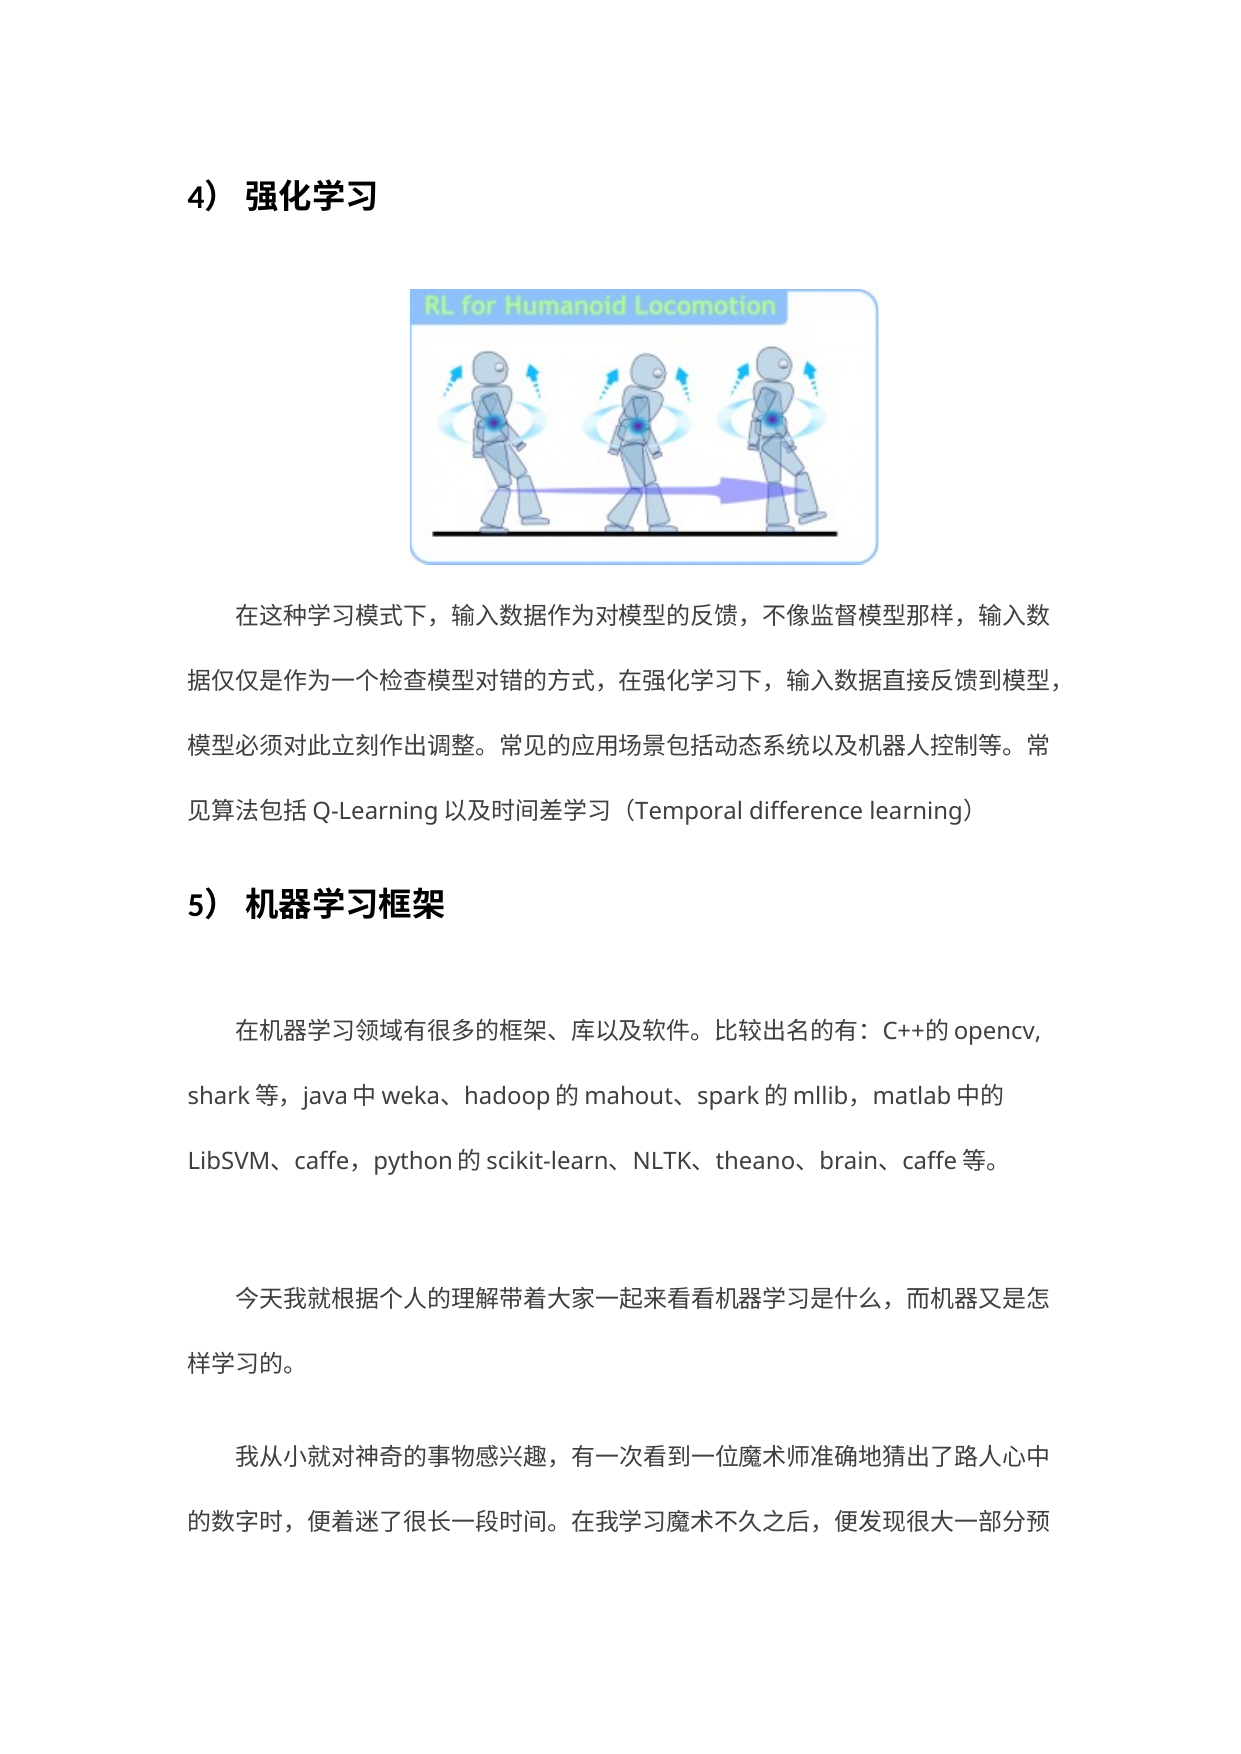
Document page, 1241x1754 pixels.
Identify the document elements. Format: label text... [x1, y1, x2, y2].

subtitle 机器学习框架 [187, 869, 1053, 934]
text 在机器学习领域有很多的框架、库以及软件。比较出名的有：C++的opencv, shark等，java中weka、hadoop的mahout、spark的mllib，matlab中的LibSVM、caffe，python的scikit-learn、NLTK、theano、brain、caffe等。 [187, 996, 1053, 1191]
subtitle 强化学习 [187, 162, 1053, 227]
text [187, 1422, 1053, 1552]
text 在这种学习模式下，输入数据作为对模型的反馈，不像监督模型那样，输入数据仅仅是作为一个检查模型对错的方式，在强化学习下，输入数据直接反馈到模型，模型必须对此立刻作出调整。常见的应用场景包括动态系统以及机器人控制等。常见算法包括Q-Learning以及时间差学习（Temporal difference learning） [187, 582, 1053, 842]
picture [409, 289, 879, 565]
text 今天我就根据个人的理解带着大家一起来看看机器学习是什么，而机器又是怎样学习的。 [187, 1265, 1053, 1395]
